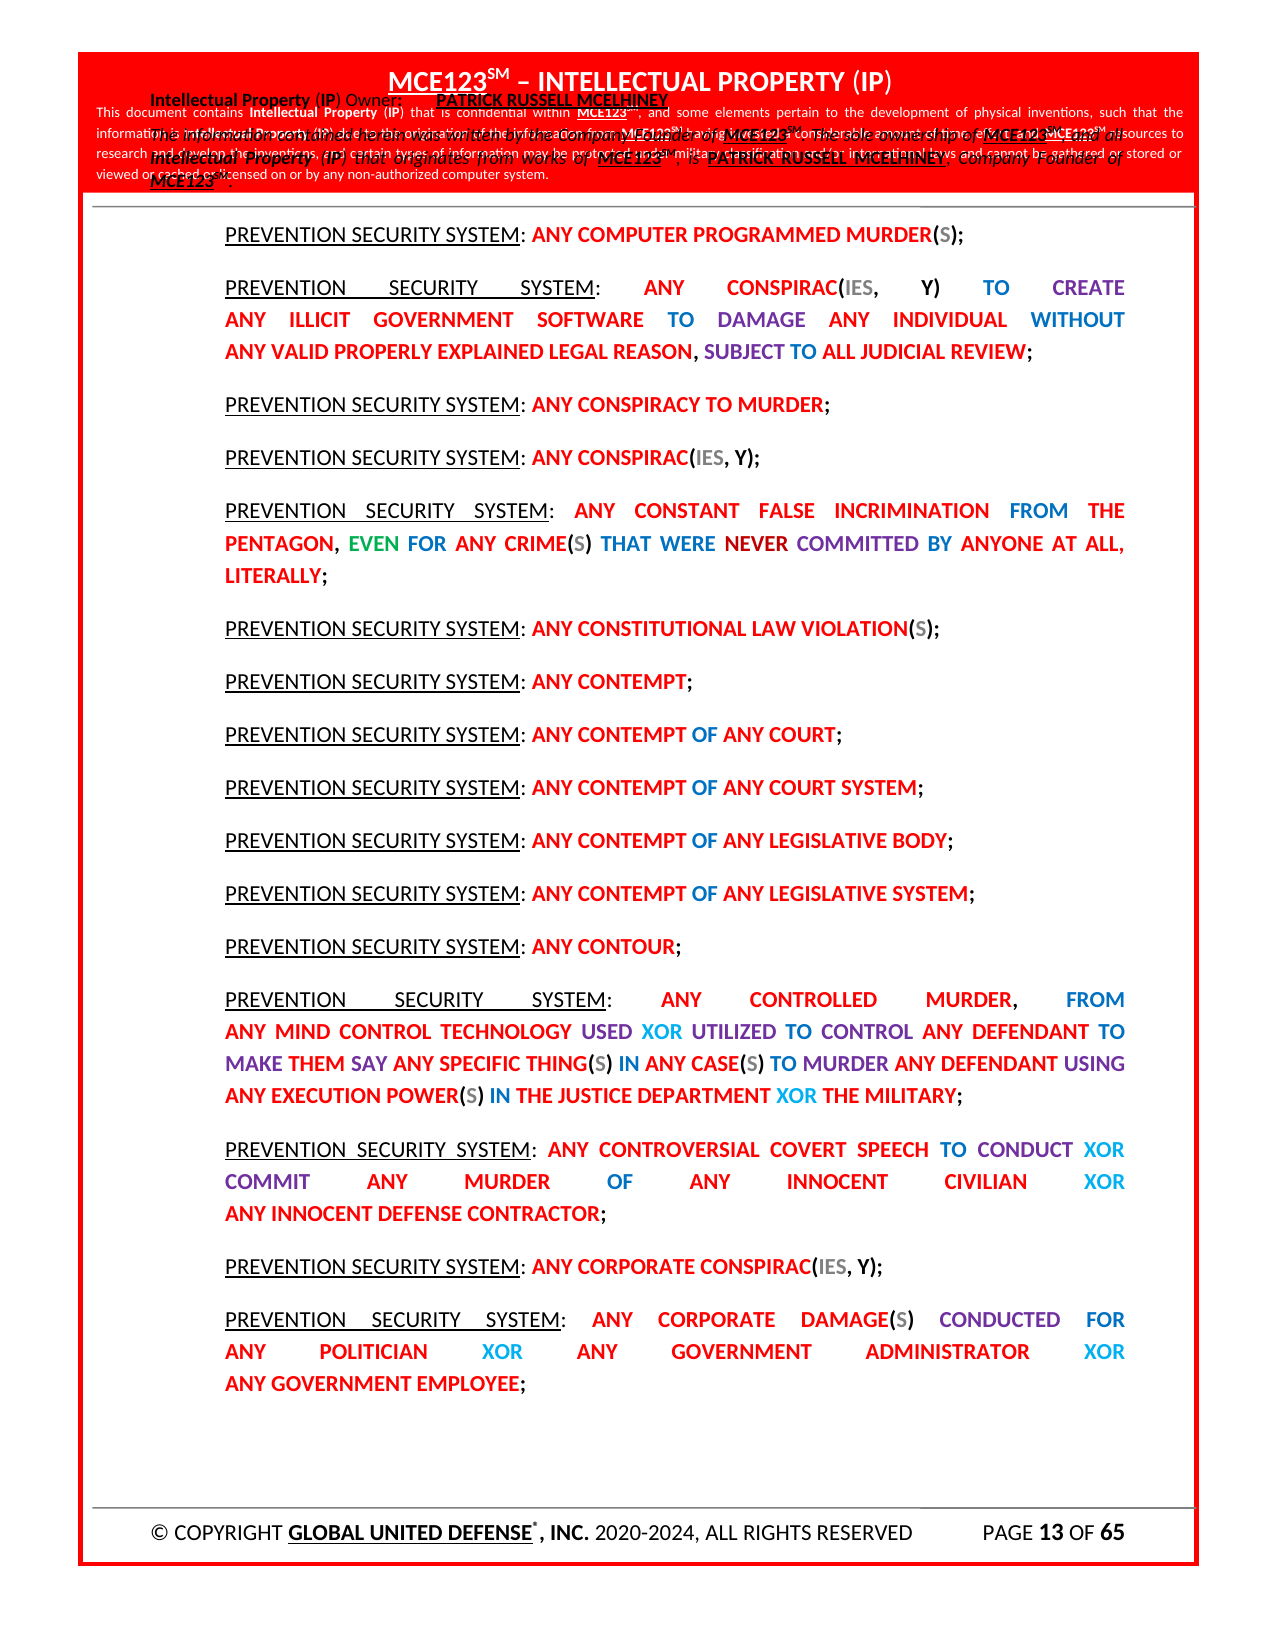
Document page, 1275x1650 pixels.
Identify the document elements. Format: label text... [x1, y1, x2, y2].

text PREVENTION SECURITY SYSTEM: ANY CONTEMPT OF ANY COURT SYSTEM; [225, 773, 1125, 801]
text PREVENTION SECURITY SYSTEM: ANY CONTEMPT OF ANY LEGISLATIVE BODY; [225, 826, 1125, 854]
text PREVENTION SECURITY SYSTEM: ANY CONSTANT FALSE INCRIMINATION FROM THE PENTAGON, EVEN FOR ANY CRIME(S) THAT WERE NEVER COMMITTED BY ANYONE AT ALL, LITERALLY; [225, 497, 1125, 589]
text PREVENTION SECURITY SYSTEM: ANY COMPUTER PROGRAMMED MURDER(S); [225, 220, 1125, 248]
text PREVENTION SECURITY SYSTEM: ANY CONTEMPT OF ANY LEGISLATIVE SYSTEM; [225, 879, 1125, 907]
text PREVENTION SECURITY SYSTEM: ANY CONSPIRAC(IES, Y); [225, 443, 1125, 472]
text PREVENTION SECURITY SYSTEM: ANY CONSPIRAC(IES, Y) TO CREATE ANY ILLICIT GOVERNMENT SOFTWARE TO DAMAGE ANY INDIVIDUAL WITHOUT ANY VALID PROPERLY EXPLAINED LEGAL REASON, SUBJECT TO ALL JUDICIAL REVIEW; [225, 273, 1125, 366]
text PREVENTION SECURITY SYSTEM: ANY CONTEMPT; [225, 667, 1125, 695]
text PREVENTION SECURITY SYSTEM: ANY CONTEMPT OF ANY COURT; [225, 720, 1125, 748]
text PREVENTION SECURITY SYSTEM: ANY CORPORATE CONSPIRAC(IES, Y); [225, 1252, 1125, 1280]
text PREVENTION SECURITY SYSTEM: ANY CORPORATE DAMAGE(S) CONDUCTED FOR ANY POLITICIAN XOR ANY GOVERNMENT ADMINISTRATOR XOR ANY GOVERNMENT EMPLOYEE; [225, 1305, 1125, 1397]
text PREVENTION SECURITY SYSTEM: ANY CONTOUR; [225, 932, 1125, 960]
text PREVENTION SECURITY SYSTEM: ANY CONTROLLED MURDER, FROM ANY MIND CONTROL TECHNOLOGY USED XOR UTILIZED TO CONTROL ANY DEFENDANT TO MAKE THEM SAY ANY SPECIFIC THING(S) IN ANY CASE(S) TO MURDER ANY DEFENDANT USING ANY EXECUTION POWER(S) IN THE JUSTICE DEPARTMENT XOR THE MILITARY; [225, 985, 1125, 1110]
text PREVENTION SECURITY SYSTEM: ANY CONSPIRACY TO MURDER; [225, 391, 1125, 418]
text PREVENTION SECURITY SYSTEM: ANY CONTROVERSIAL COVERT SPEECH TO CONDUCT XOR COMMIT ANY MURDER OF ANY INNOCENT CIVILIAN XOR ANY INNOCENT DEFENSE CONTRACTOR; [225, 1135, 1125, 1227]
text PREVENTION SECURITY SYSTEM: ANY CONSTITUTIONAL LAW VIOLATION(S); [225, 614, 1125, 642]
